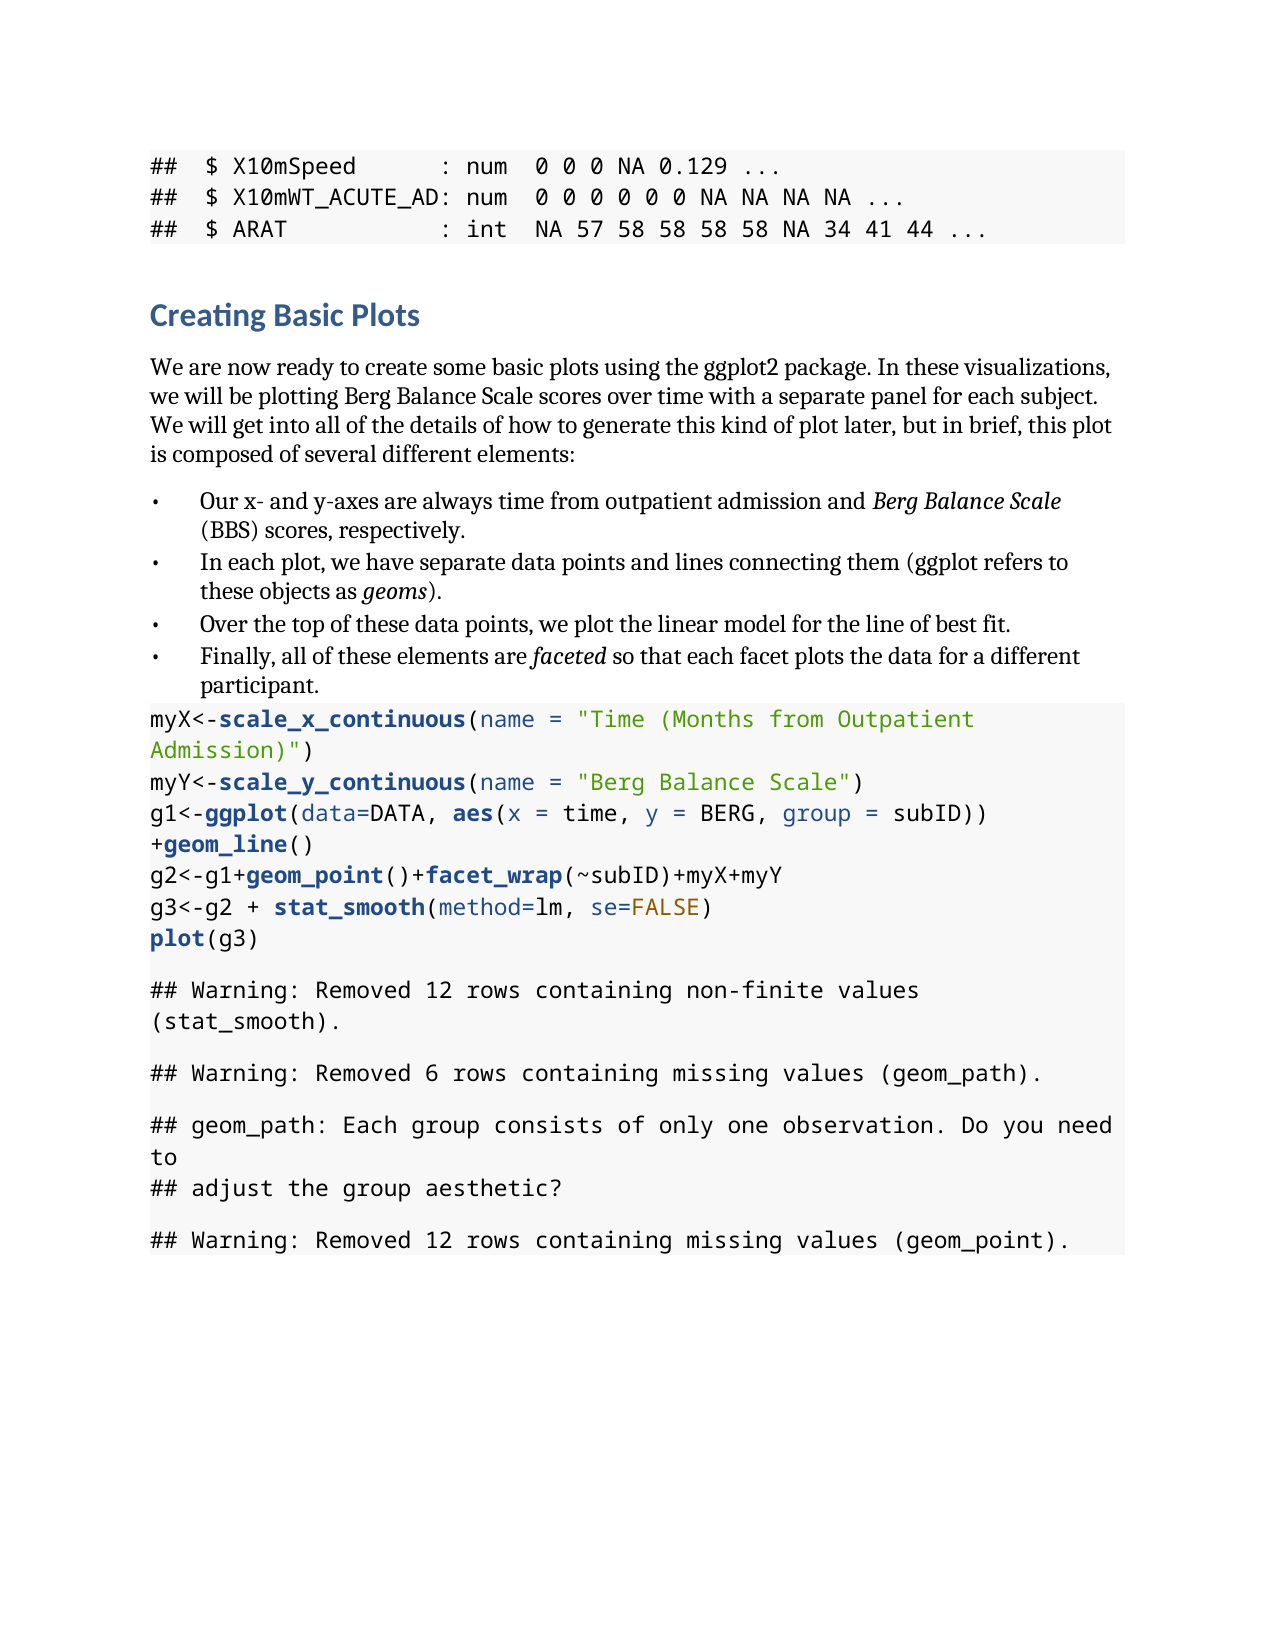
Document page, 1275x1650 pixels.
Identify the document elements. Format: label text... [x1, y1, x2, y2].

text ## geom_path: Each group consists of only one observation. Do you need to ## adjust the group aesthetic? [150, 1109, 1125, 1203]
text We are now ready to create some basic plots using the ggplot2 package. In these visualizations, we will be plotting Berg Balance Scale scores over time with a separate panel for each subject. We will get into all of the details of how to generate this kind of plot later, but in brief, this plot is composed of several different elements: [150, 353, 1125, 468]
text ## Warning: Removed 6 rows containing missing values (geom_path). [150, 1057, 1125, 1089]
list Our x- and y-axes are always time from outpatient admission and Berg Balance Scale (BBS) scores, respectively. [150, 487, 1125, 544]
text ## Warning: Removed 12 rows containing non-finite values (stat_smooth). [150, 974, 1125, 1037]
list Over the top of these data points, we plot the linear model for the line of best fit. [150, 609, 1125, 638]
subtitle Creating Basic Plots [150, 294, 1125, 334]
list In each plot, we have separate data points and lines connecting them (ggplot refers to these objects as geoms). [150, 548, 1125, 606]
text ## Warning: Removed 12 rows containing missing values (geom_point). [150, 1224, 1125, 1255]
list Finally, all of these elements are faceted so that each facet plots the data for a different participant. [150, 642, 1125, 699]
text myX<-scale_x_continuous(name = "Time (Months from Outpatient Admission)") myY<-scale_y_continuous(name = "Berg Balance Scale") g1<-ggplot(data=DATA, aes(x = time, y = BERG, group = subID))+geom_line() g2<-g1+geom_point()+facet_wrap(~subID)+myX+myY g3<-g2 + stat_smooth(method=lm, se=FALSE) plot(g3) [150, 703, 1125, 953]
